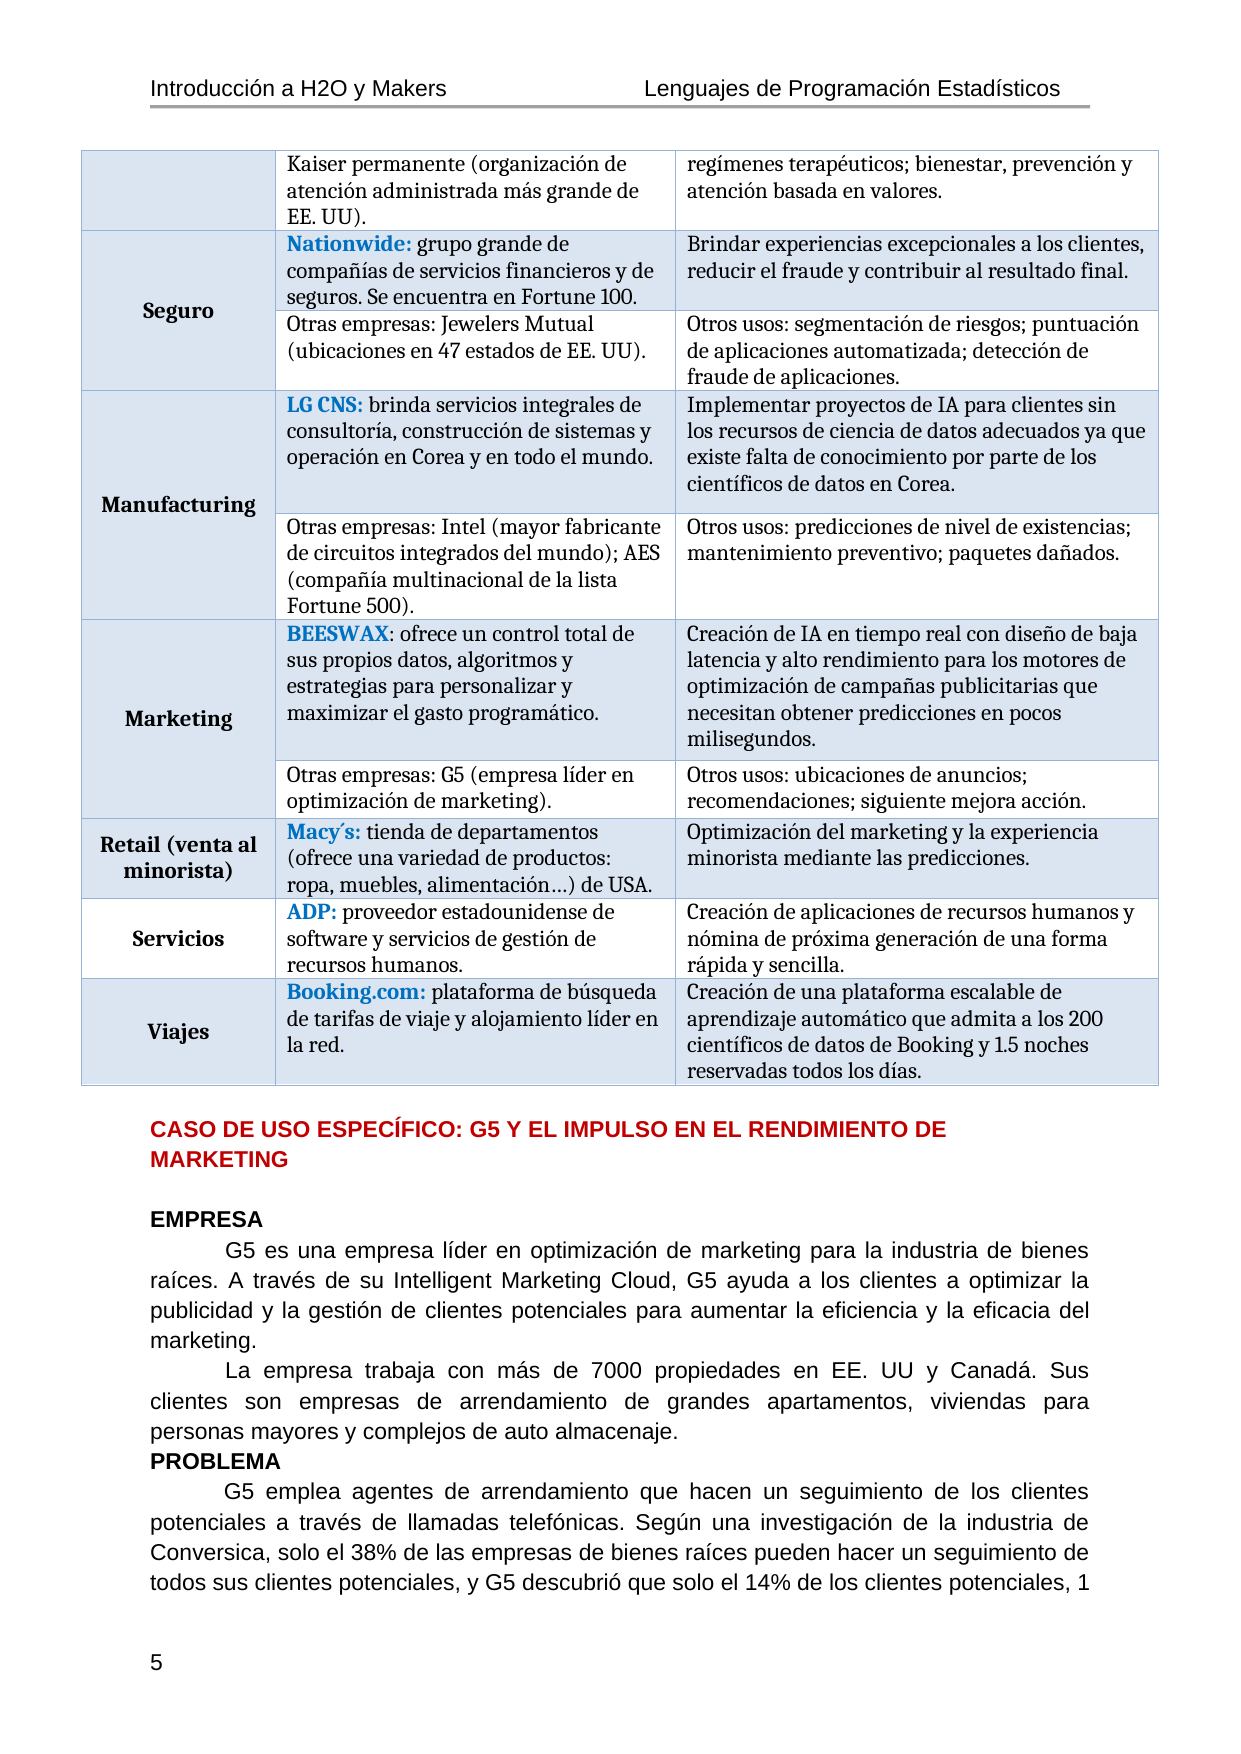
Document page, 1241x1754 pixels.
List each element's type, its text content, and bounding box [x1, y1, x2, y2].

table_cell LG CNS: brinda servicios integrales de consultoría, construcción de sistemas y operación en Corea y en todo el mundo. [276, 391, 675, 513]
table_cell Brindar experiencias excepcionales a los clientes, reducir el fraude y contribuir al resultado final. [676, 231, 1158, 310]
table_cell Macy´s: tienda de departamentos (ofrece una variedad de productos: ropa, muebles, alimentación…) de USA. [276, 819, 675, 898]
table_cell Optimización del marketing y la experiencia minorista mediante las predicciones. [676, 819, 1158, 898]
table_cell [676, 151, 1158, 230]
table_cell Otras empresas: Intel (mayor fabricante de circuitos integrados del mundo); AES (compañía multinacional de la lista Fortune 500). [276, 514, 675, 619]
table_cell Otros usos: segmentación de riesgos; puntuación de aplicaciones automatizada; detección de fraude de aplicaciones. [676, 311, 1158, 390]
text CASO DE USO ESPECÍFICO: G5 Y EL IMPULSO EN EL RENDIMIENTO DE MARKETING [150, 1116, 1090, 1172]
table_cell Viajes [82, 979, 275, 1084]
table_cell Servicios [82, 899, 275, 978]
text PROBLEMA [150, 1448, 1090, 1474]
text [150, 1478, 1090, 1595]
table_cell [276, 151, 675, 230]
text EMPRESA [150, 1206, 1090, 1233]
table_cell Marketing [82, 620, 275, 818]
table_cell Otros usos: ubicaciones de anuncios; recomendaciones; siguiente mejora acción. [676, 761, 1158, 818]
table_cell Nationwide: grupo grande de compañías de servicios financieros y de seguros. Se encuentra en Fortune 100. [276, 231, 675, 310]
table_cell Booking.com: plataforma de búsqueda de tarifas de viaje y alojamiento líder en la red. [276, 979, 675, 1084]
text G5 es una empresa líder en optimización de marketing para la industria de bienes raíces. A través de su Intelligent Marketing Cloud, G5 ayuda a los clientes a optimizar la publicidad y la gestión de clientes potenciales para aumentar la eficiencia y la eficacia del marketing. [150, 1237, 1090, 1353]
table_cell Otras empresas: Jewelers Mutual (ubicaciones en 47 estados de EE. UU). [276, 311, 675, 390]
table_cell Otros usos: predicciones de nivel de existencias; mantenimiento preventivo; paquetes dañados. [676, 514, 1158, 619]
table_cell Otras empresas: G5 (empresa líder en optimización de marketing). [276, 761, 675, 818]
text La empresa trabaja con más de 7000 propiedades en EE. UU y Canadá. Sus clientes son empresas de arrendamiento de grandes apartamentos, viviendas para personas mayores y complejos de auto almacenaje. [150, 1357, 1090, 1444]
table_cell Retail (venta al minorista) [82, 819, 275, 898]
table_cell Creación de aplicaciones de recursos humanos y nómina de próxima generación de una forma rápida y sencilla. [676, 899, 1158, 978]
table_cell Creación de una plataforma escalable de aprendizaje automático que admita a los 200 científicos de datos de Booking y 1.5 noches reservadas todos los días. [676, 979, 1158, 1084]
table_cell Seguro [82, 231, 275, 390]
table_cell ADP: proveedor estadounidense de software y servicios de gestión de recursos humanos. [276, 899, 675, 978]
table_cell BEESWAX: ofrece un control total de sus propios datos, algoritmos y estrategias para personalizar y maximizar el gasto programático. [276, 620, 675, 760]
table_cell Implementar proyectos de IA para clientes sin los recursos de ciencia de datos adecuados ya que existe falta de conocimiento por parte de los científicos de datos en Corea. [676, 391, 1158, 513]
table_cell Creación de IA en tiempo real con diseño de baja latencia y alto rendimiento para los motores de optimización de campañas publicitarias que necesitan obtener predicciones en pocos milisegundos. [676, 620, 1158, 760]
table_cell Manufacturing [82, 391, 275, 619]
